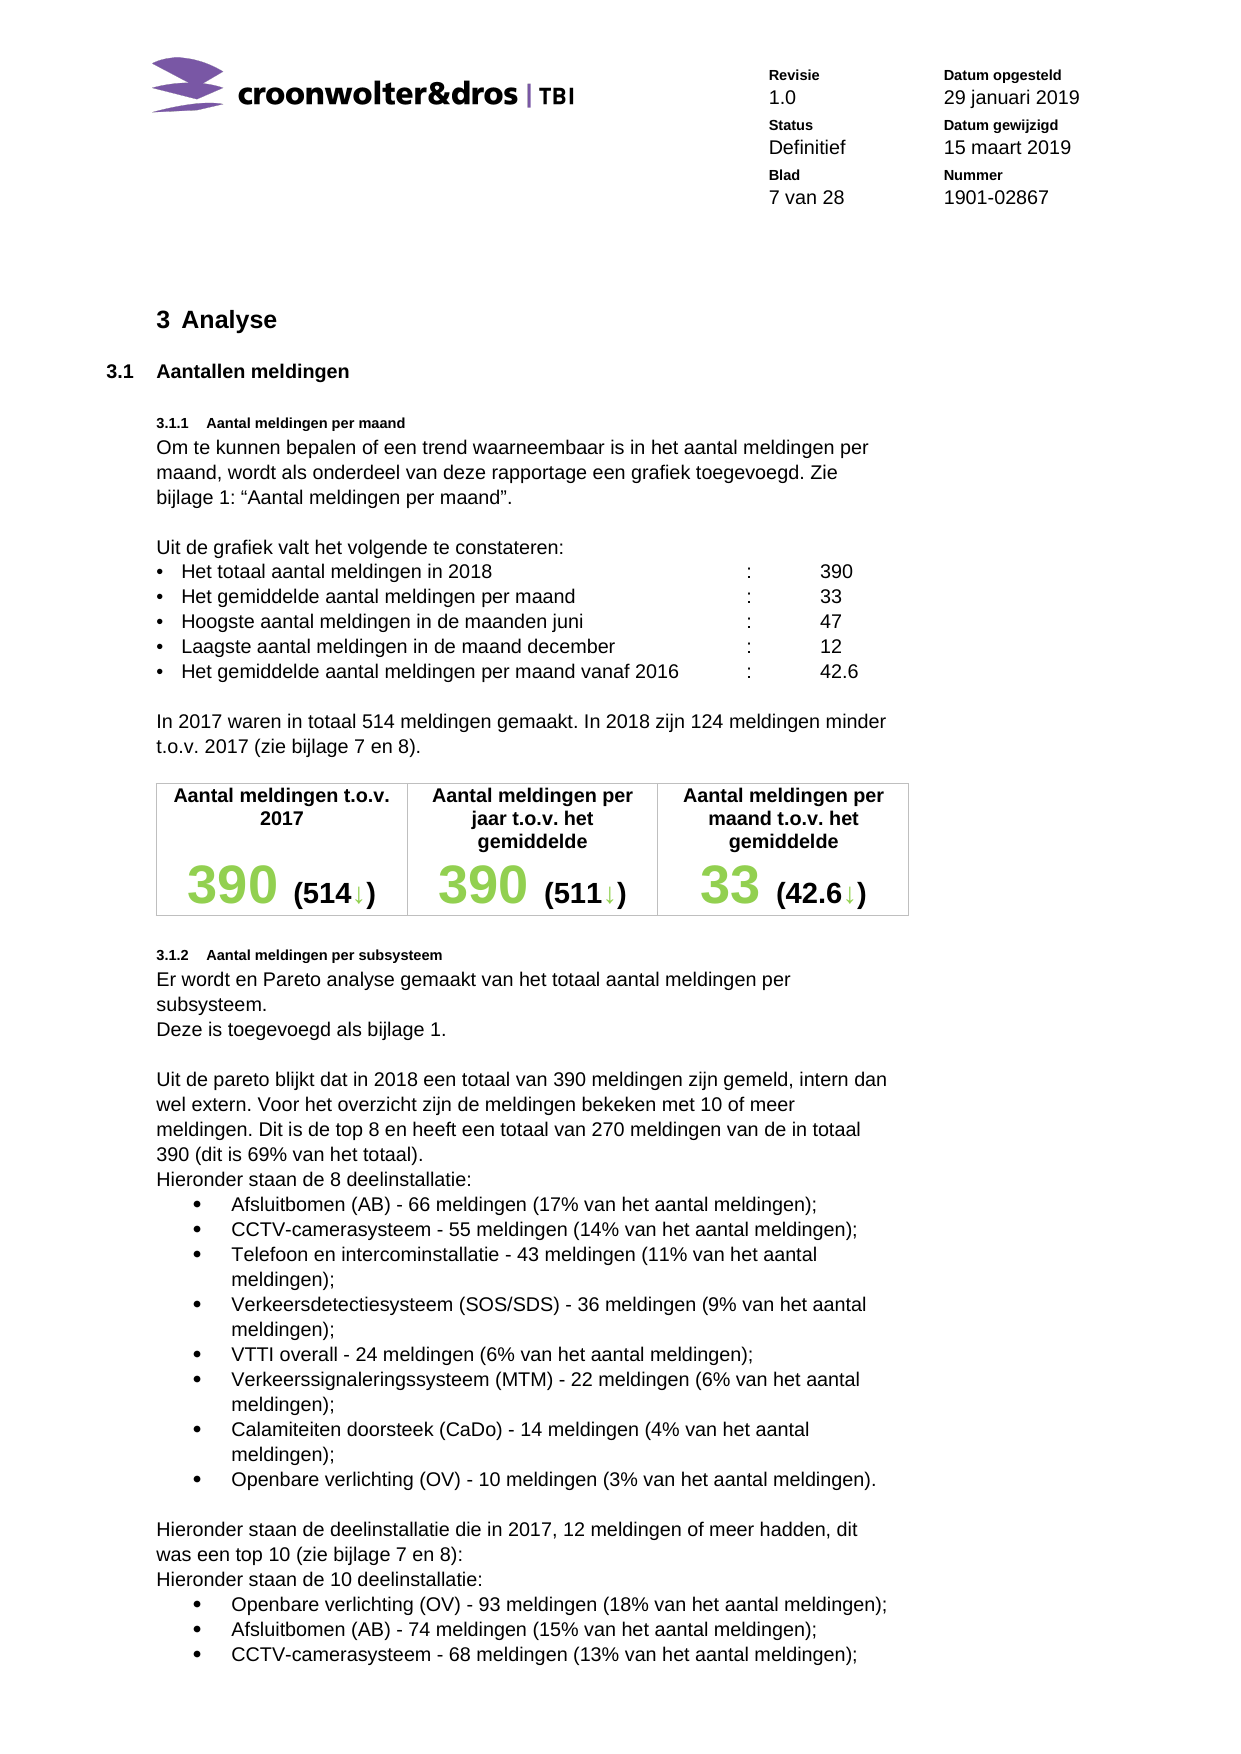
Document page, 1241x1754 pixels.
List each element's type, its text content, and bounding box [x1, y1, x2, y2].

list In 2017 waren in totaal 514 meldingen gemaakt. In 2018 zijn 124 meldingen minder t.o.v. 2017 (zie bijlage 7 en 8). [156, 708, 893, 758]
subtitle Aantallen meldingen [106, 358, 893, 383]
list Calamiteiten doorsteek (CaDo) - 14 meldingen (4% van het aantal meldingen); [194, 1416, 893, 1466]
list Afsluitbomen (AB) - 74 meldingen (15% van het aantal meldingen); [194, 1616, 893, 1641]
list Verkeerssignaleringssysteem (MTM) - 22 meldingen (6% van het aantal meldingen); [194, 1366, 893, 1416]
list Hoogste aantal meldingen in de maanden juni : 47 [156, 608, 893, 633]
table_header Aantal meldingen per jaar t.o.v. het gemiddelde 390 (511↓) [408, 784, 657, 915]
text Om te kunnen bepalen of een trend waarneembaar is in het aantal meldingen per maand, wordt als onderdeel van deze rapportage een grafiek toegevoegd. Zie bijlage 1: “Aantal meldingen per maand”. [156, 433, 893, 508]
list CCTV-camerasysteem - 68 meldingen (13% van het aantal meldingen); [194, 1641, 893, 1666]
text Hieronder staan de deelinstallatie die in 2017, 12 meldingen of meer hadden, dit was een top 10 (zie bijlage 7 en 8): [156, 1516, 893, 1566]
text Hieronder staan de 10 deelinstallatie: [156, 1566, 893, 1591]
list CCTV-camerasysteem - 55 meldingen (14% van het aantal meldingen); [194, 1216, 893, 1241]
list Het gemiddelde aantal meldingen per maand vanaf 2016 : 42.6 [156, 658, 893, 683]
table_header Aantal meldingen per maand t.o.v. het gemiddelde 33 (42.6↓) [658, 784, 908, 915]
text Er wordt en Pareto analyse gemaakt van het totaal aantal meldingen per subsysteem. [156, 966, 893, 1016]
subtitle Aantal meldingen per subsysteem [156, 941, 893, 966]
list Het gemiddelde aantal meldingen per maand : 33 [156, 583, 893, 608]
table_header Aantal meldingen t.o.v. 2017 390 (514↓) [157, 784, 407, 915]
picture [0, 0, 581, 116]
text Deze is toegevoegd als bijlage 1. [156, 1016, 893, 1041]
subtitle Aantal meldingen per maand [156, 408, 893, 433]
list Afsluitbomen (AB) - 66 meldingen (17% van het aantal meldingen); [194, 1191, 893, 1216]
list VTTI overall - 24 meldingen (6% van het aantal meldingen); [194, 1341, 893, 1366]
list Het totaal aantal meldingen in 2018 : 390 [156, 558, 893, 583]
list Laagste aantal meldingen in de maand december : 12 [156, 633, 893, 658]
list Openbare verlichting (OV) - 10 meldingen (3% van het aantal meldingen). [194, 1466, 893, 1491]
list Verkeersdetectiesysteem (SOS/SDS) - 36 meldingen (9% van het aantal meldingen); [194, 1291, 893, 1341]
text Uit de pareto blijkt dat in 2018 een totaal van 390 meldingen zijn gemeld, intern dan wel extern. Voor het overzicht zijn de meldingen bekeken met 10 of meer meldingen. Dit is de top 8 en heeft een totaal van 270 meldingen van de in totaal 390 (dit is 69% van het totaal). [156, 1066, 893, 1166]
text Hieronder staan de 8 deelinstallatie: [156, 1166, 893, 1191]
list Openbare verlichting (OV) - 93 meldingen (18% van het aantal meldingen); [194, 1591, 893, 1616]
text Uit de grafiek valt het volgende te constateren: [156, 533, 893, 558]
list Telefoon en intercominstallatie - 43 meldingen (11% van het aantal meldingen); [194, 1241, 893, 1291]
subtitle Analyse [156, 308, 893, 333]
